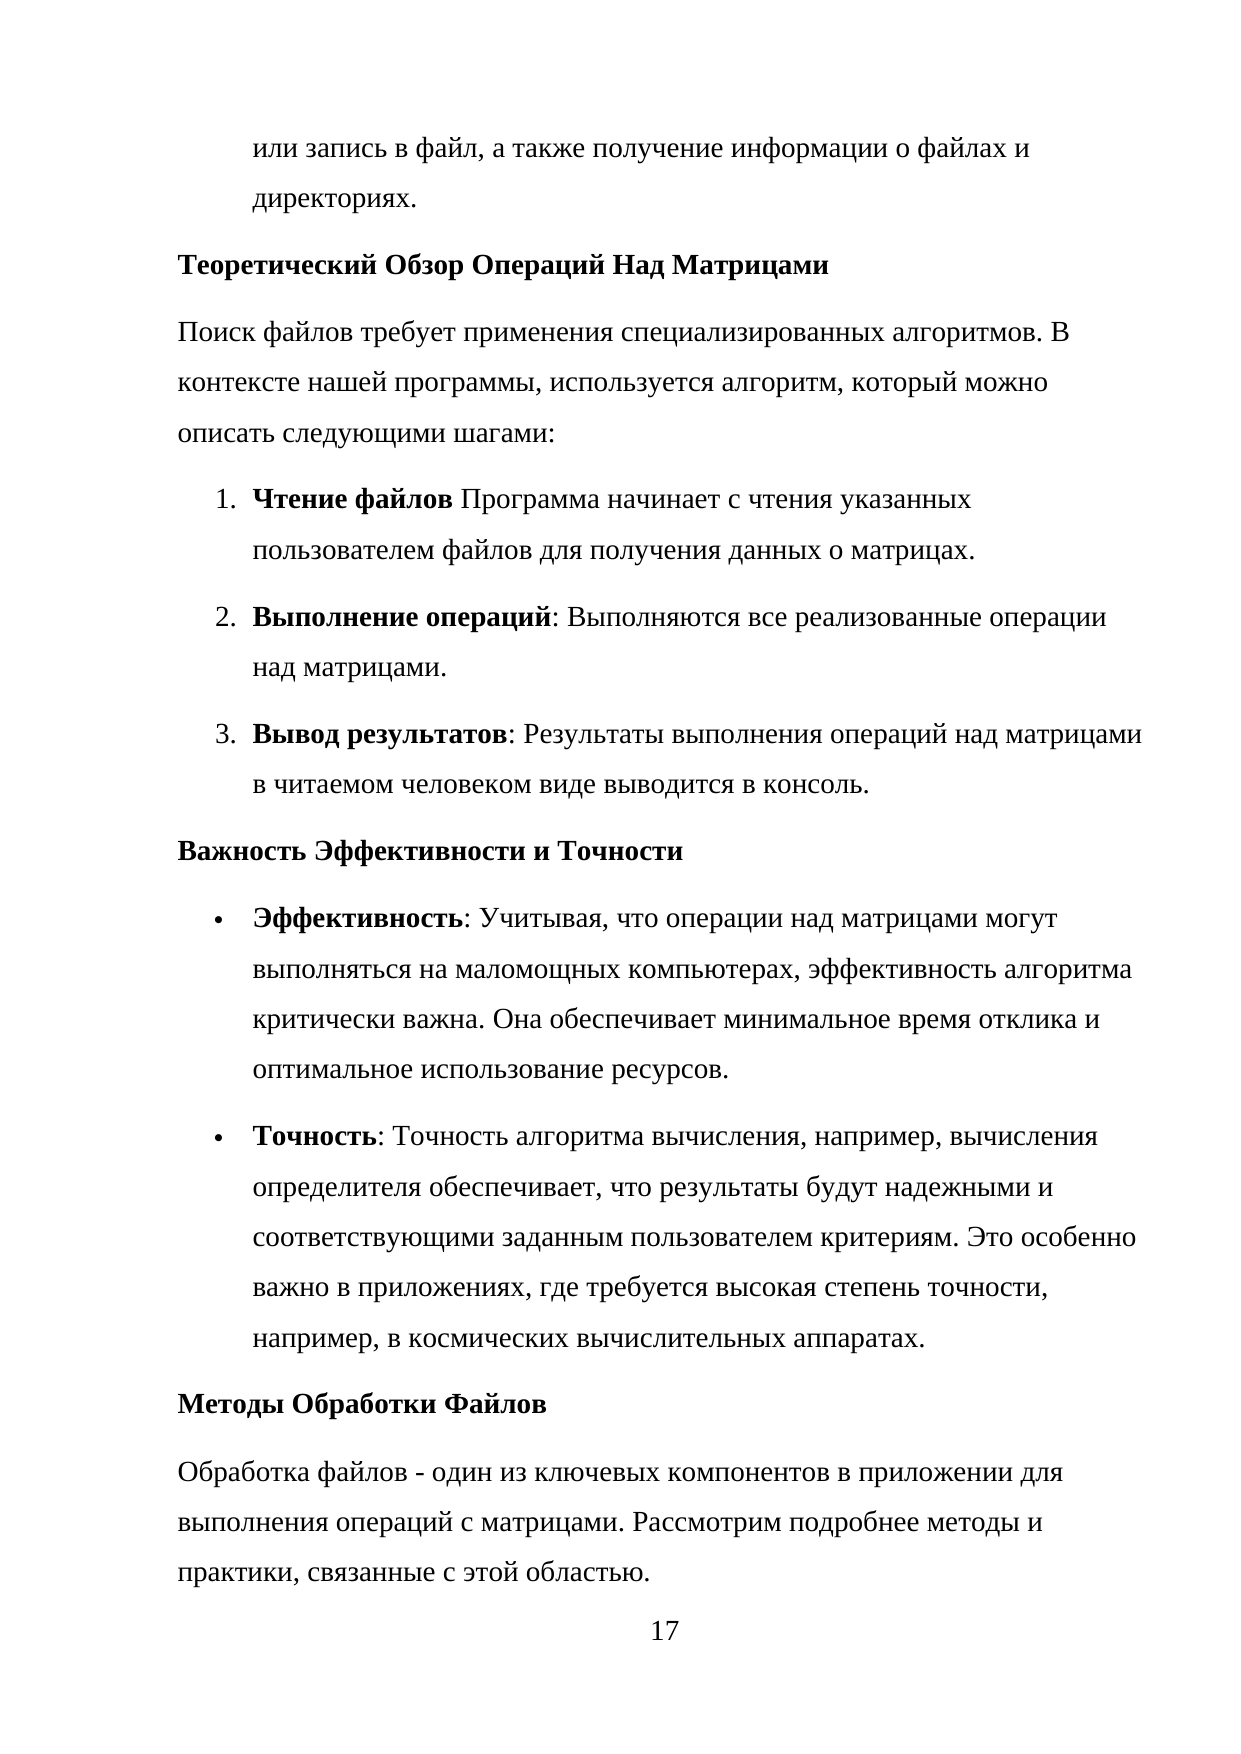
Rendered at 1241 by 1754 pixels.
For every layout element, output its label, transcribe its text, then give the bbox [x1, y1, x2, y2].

text Методы Обработки Файлов [177, 1387, 1152, 1420]
text Поиск файлов требует применения специализированных алгоритмов. В контексте нашей программы, используется алгоритм, который можно описать следующими шагами: [177, 314, 1152, 448]
text Теоретический Обзор Операций Над Матрицами [177, 247, 1152, 281]
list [215, 130, 1152, 214]
list Эффективность: Учитывая, что операции над матрицами могут выполняться на маломощных компьютерах, эффективность алгоритма критически важна. Она обеспечивает минимальное время отклика и оптимальное использование ресурсов. [215, 901, 1152, 1085]
list Вывод результатов: Результаты выполнения операций над матрицами в читаемом человеком виде выводится в консоль. [215, 716, 1152, 800]
list Чтение файлов Программа начинает с чтения указанных пользователем файлов для получения данных о матрицах. [215, 482, 1152, 566]
text Важность Эффективности и Точности [177, 833, 1152, 867]
list Выполнение операций: Выполняются все реализованные операции над матрицами. [215, 599, 1152, 683]
text Обработка файлов - один из ключевых компонентов в приложении для выполнения операций с матрицами. Рассмотрим подробнее методы и практики, связанные с этой областью. [177, 1454, 1152, 1588]
list Точность: Точность алгоритма вычисления, например, вычисления определителя обеспечивает, что результаты будут надежными и соответствующими заданным пользователем критериям. Это особенно важно в приложениях, где требуется высокая степень точности, например, в космических вычислительных аппаратах. [215, 1118, 1152, 1353]
